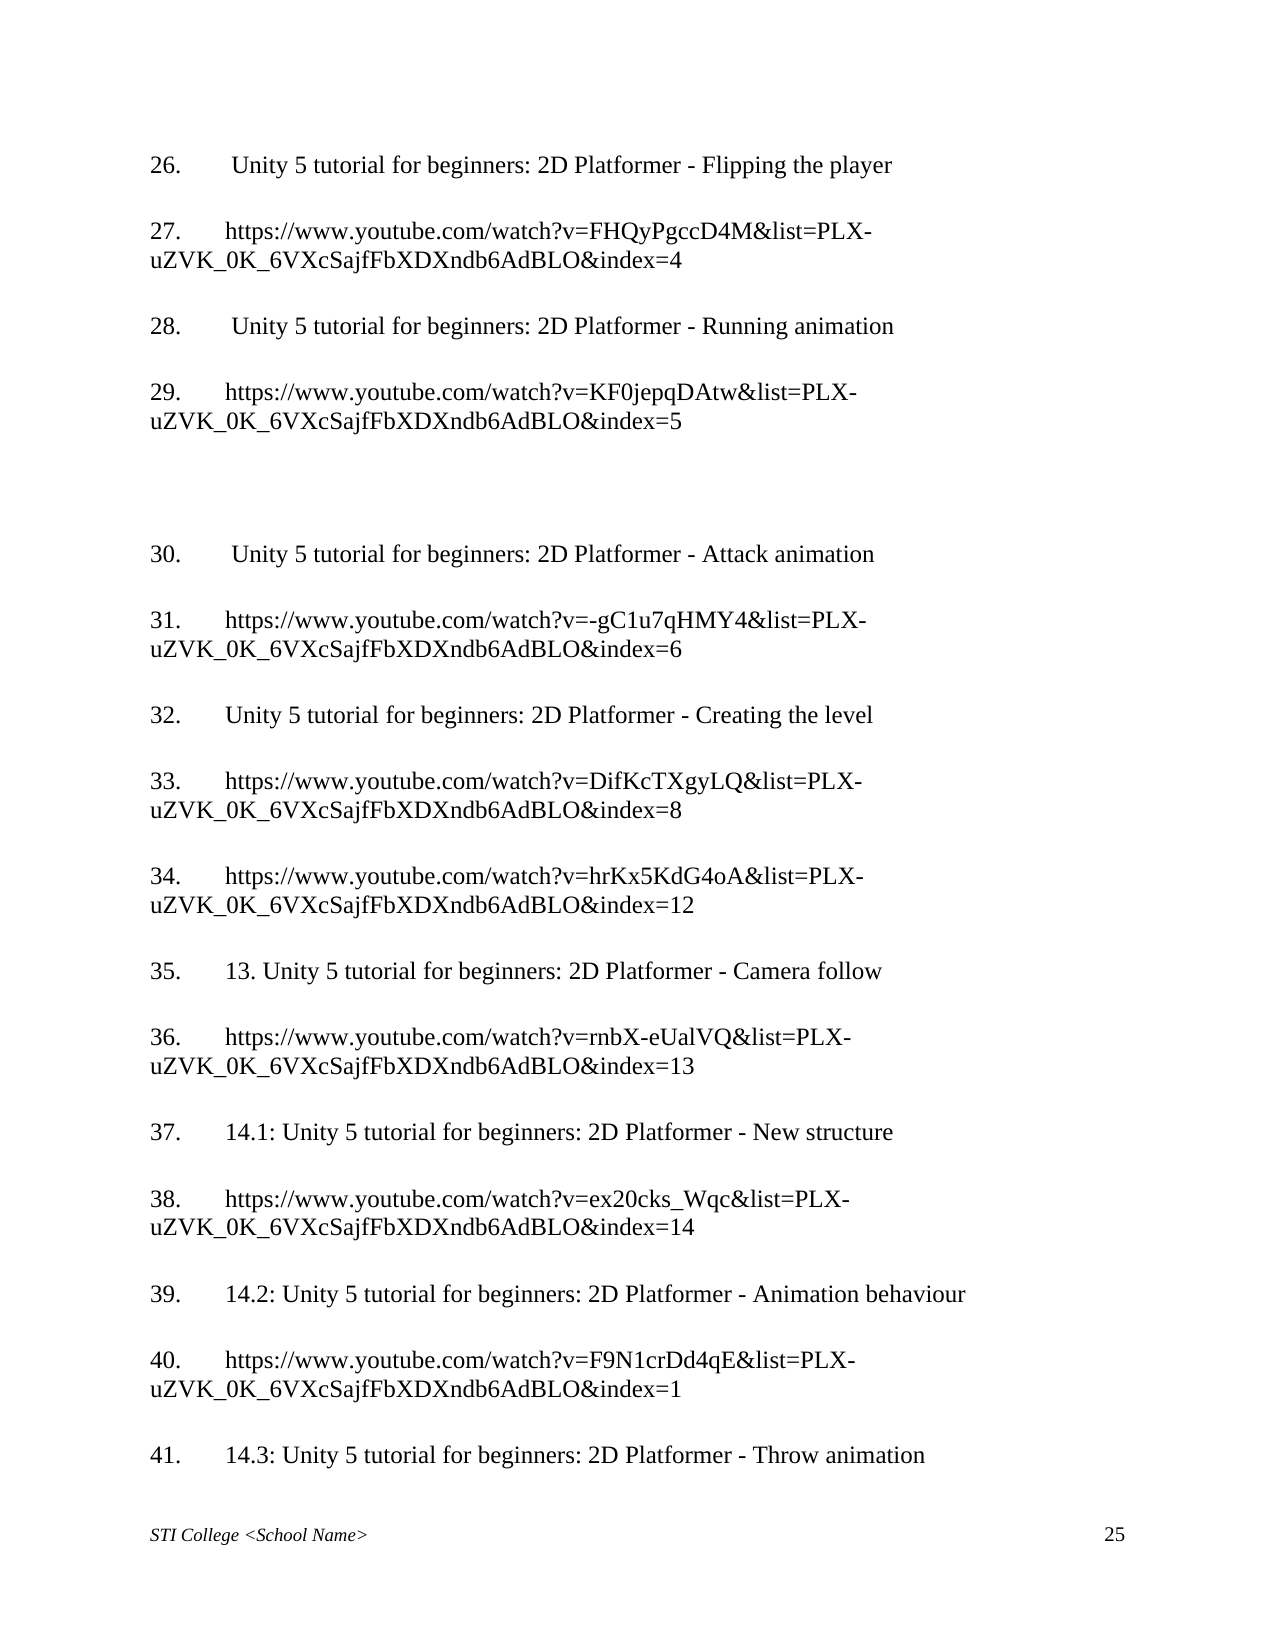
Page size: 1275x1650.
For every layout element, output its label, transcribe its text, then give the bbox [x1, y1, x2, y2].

text 26. Unity 5 tutorial for beginners: 2D Platformer - Flipping the player [150, 150, 1125, 179]
text 41. 14.3: Unity 5 tutorial for beginners: 2D Platformer - Throw animation [150, 1440, 1125, 1469]
text 34. https://www.youtube.com/watch?v=hrKx5KdG4oA&list=PLX-uZVK_0K_6VXcSajfFbXDXndb6AdBLO&index=12 [150, 861, 1125, 919]
text 32. Unity 5 tutorial for beginners: 2D Platformer - Creating the level [150, 700, 1125, 729]
text 33. https://www.youtube.com/watch?v=DifKcTXgyLQ&list=PLX-uZVK_0K_6VXcSajfFbXDXndb6AdBLO&index=8 [150, 766, 1125, 824]
text 29. https://www.youtube.com/watch?v=KF0jepqDAtw&list=PLX-uZVK_0K_6VXcSajfFbXDXndb6AdBLO&index=5 [150, 377, 1125, 435]
text 28. Unity 5 tutorial for beginners: 2D Platformer - Running animation [150, 311, 1125, 340]
text 40. https://www.youtube.com/watch?v=F9N1crDd4qE&list=PLX-uZVK_0K_6VXcSajfFbXDXndb6AdBLO&index=1 [150, 1345, 1125, 1402]
text 36. https://www.youtube.com/watch?v=rnbX-eUalVQ&list=PLX-uZVK_0K_6VXcSajfFbXDXndb6AdBLO&index=13 [150, 1022, 1125, 1080]
text 37. 14.1: Unity 5 tutorial for beginners: 2D Platformer - New structure [150, 1117, 1125, 1146]
text 31. https://www.youtube.com/watch?v=-gC1u7qHMY4&list=PLX-uZVK_0K_6VXcSajfFbXDXndb6AdBLO&index=6 [150, 605, 1125, 662]
text 38. https://www.youtube.com/watch?v=ex20cks_Wqc&list=PLX-uZVK_0K_6VXcSajfFbXDXndb6AdBLO&index=14 [150, 1184, 1125, 1241]
text 30. Unity 5 tutorial for beginners: 2D Platformer - Attack animation [150, 539, 1125, 567]
text 27. https://www.youtube.com/watch?v=FHQyPgccD4M&list=PLX-uZVK_0K_6VXcSajfFbXDXndb6AdBLO&index=4 [150, 216, 1125, 274]
text 39. 14.2: Unity 5 tutorial for beginners: 2D Platformer - Animation behaviour [150, 1279, 1125, 1307]
text 35. 13. Unity 5 tutorial for beginners: 2D Platformer - Camera follow [150, 956, 1125, 985]
